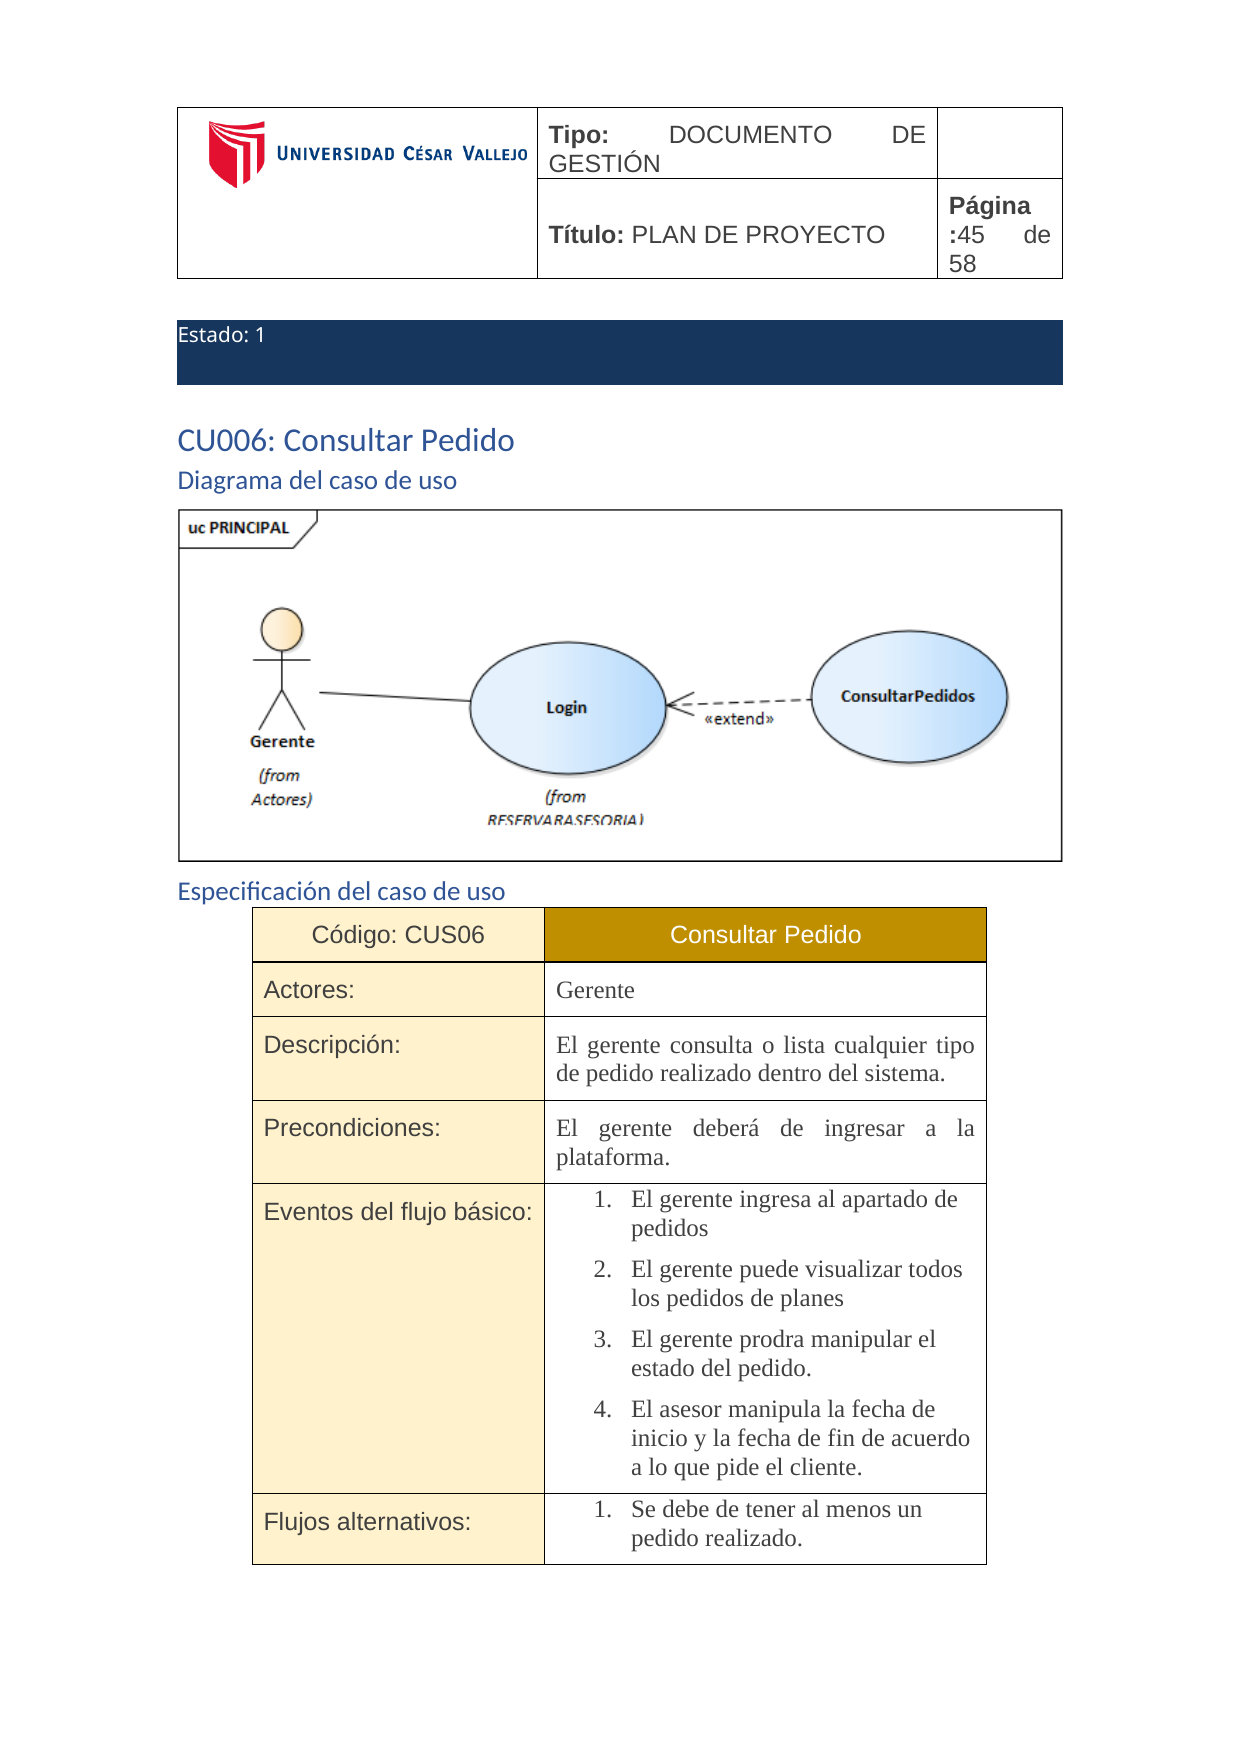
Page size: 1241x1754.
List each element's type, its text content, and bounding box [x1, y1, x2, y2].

subtitle Especificación del caso de uso [177, 874, 1063, 907]
table_cell Flujos alternativos: [253, 1494, 544, 1564]
table_header Consultar Pedido [545, 908, 986, 961]
table_cell Descripción: [253, 1017, 544, 1100]
table_cell Se debe de tener al menos un pedido realizado. [545, 1494, 986, 1564]
picture [200, 108, 537, 198]
table_cell El gerente ingresa al apartado de pedidos El gerente puede visualizar todos los pedidos de planes El gerente prodra manipular el estado del pedido. El asesor manipula la fecha de inicio y la fecha de fin de acuerdo a lo que pide el cliente. [545, 1184, 986, 1493]
picture [177, 509, 1063, 862]
table_cell Precondiciones: [253, 1101, 544, 1183]
table_cell El gerente consulta o lista cualquier tipo de pedido realizado dentro del sistema. [545, 1017, 986, 1100]
subtitle Diagrama del caso de uso [177, 463, 1063, 497]
table_cell El gerente deberá de ingresar a la plataforma. [545, 1101, 986, 1183]
table_cell Eventos del flujo básico: [253, 1184, 544, 1493]
table_header Código: CUS06 [253, 908, 544, 961]
table_cell Actores: [253, 963, 544, 1016]
text Estado: 1 [177, 320, 1063, 348]
subtitle CU006: Consultar Pedido [177, 419, 1063, 459]
table_cell Gerente [545, 963, 986, 1016]
